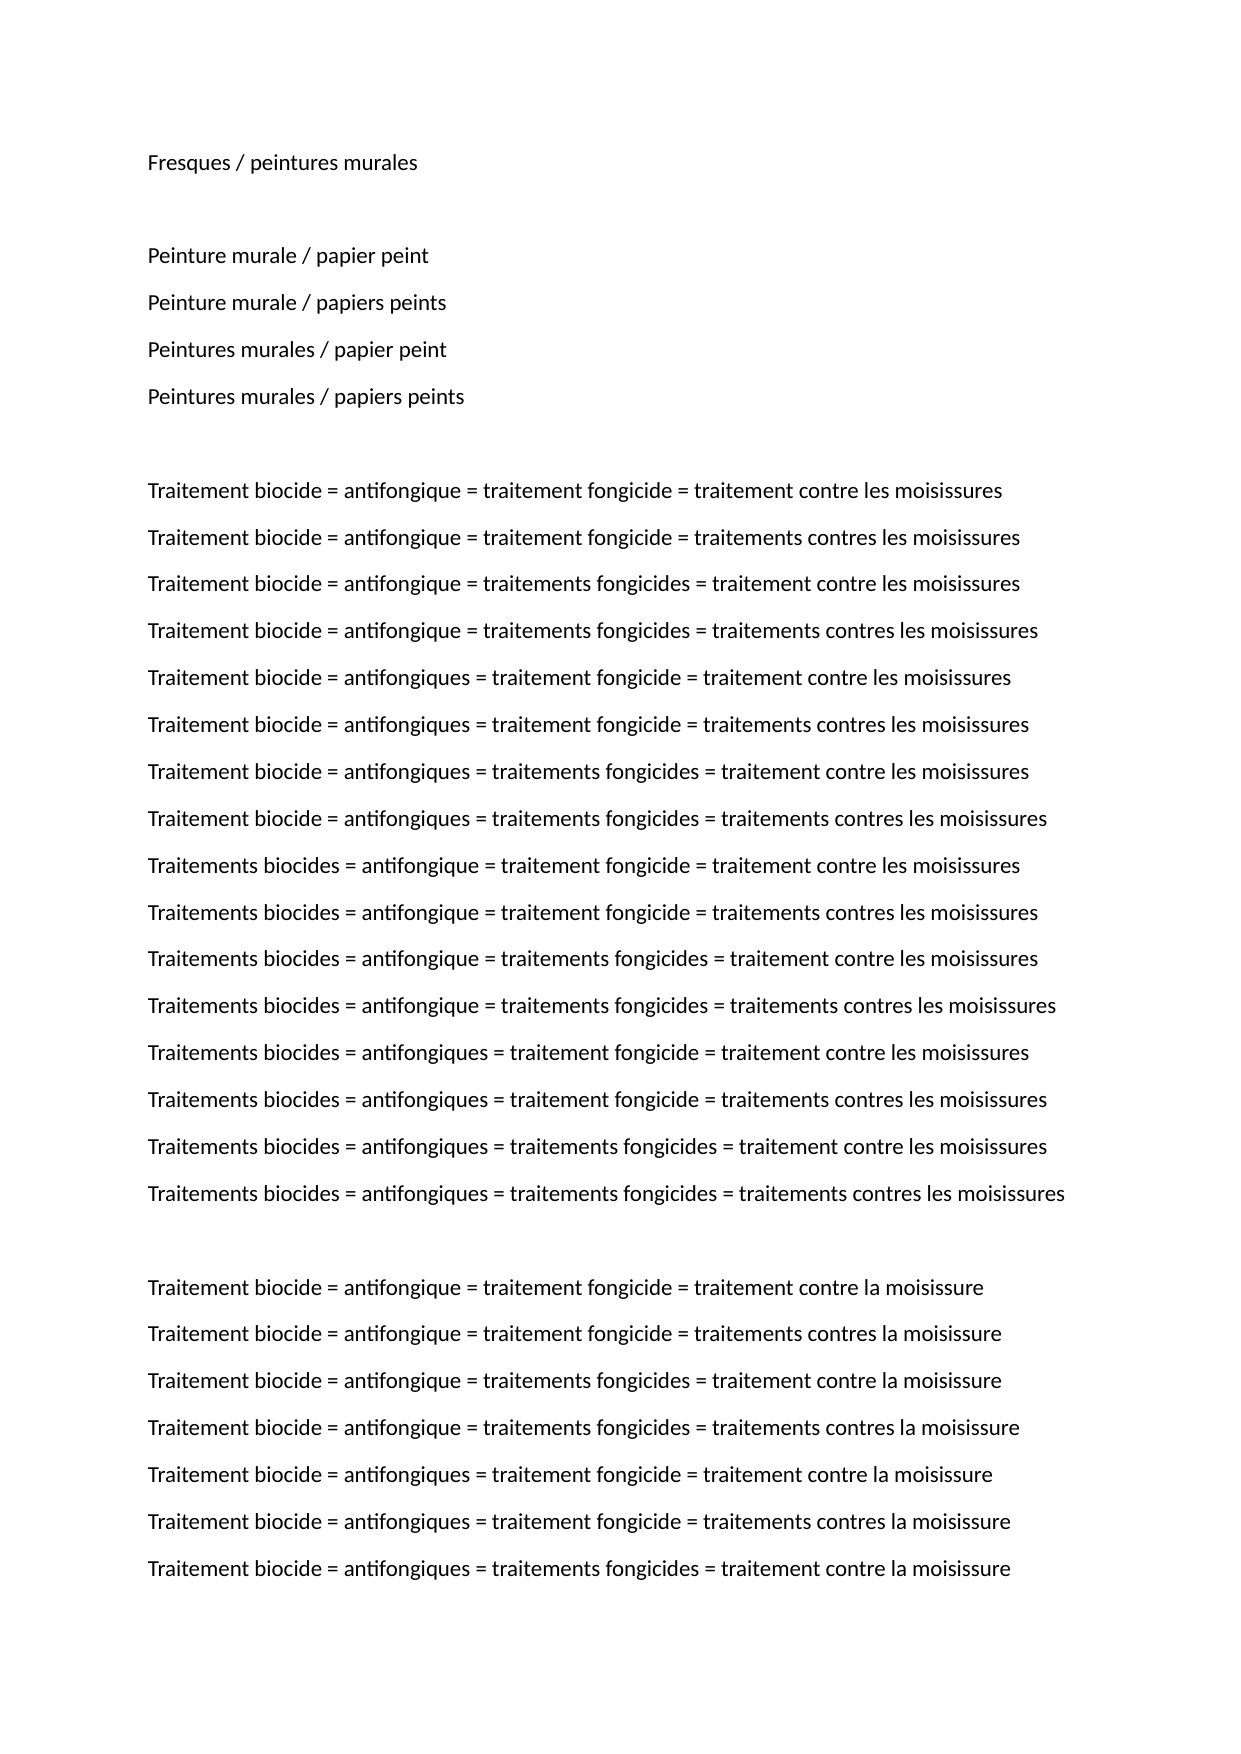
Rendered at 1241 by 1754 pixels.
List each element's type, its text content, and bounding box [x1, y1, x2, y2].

text Traitement biocide = antifongiques = traitements fongicides = traitements contres les moisissures [148, 804, 1093, 832]
text Peinture murale / papiers peints [148, 288, 1093, 316]
text Traitement biocide = antifongique = traitements fongicides = traitement contre la moisissure [148, 1366, 1093, 1394]
text Traitement biocide = antifongique = traitement fongicide = traitement contre les moisissures [148, 476, 1093, 504]
text Traitements biocides = antifongique = traitement fongicide = traitement contre les moisissures [148, 851, 1093, 879]
text Traitement biocide = antifongiques = traitement fongicide = traitement contre les moisissures [148, 663, 1093, 691]
text Traitement biocide = antifongique = traitement fongicide = traitement contre la moisissure [148, 1273, 1093, 1301]
text Fresques / peintures murales [148, 148, 1093, 176]
text Peintures murales / papier peint [148, 335, 1093, 363]
text Traitements biocides = antifongiques = traitements fongicides = traitement contre les moisissures [148, 1132, 1093, 1160]
text Traitement biocide = antifongique = traitements fongicides = traitement contre les moisissures [148, 569, 1093, 597]
text Traitement biocide = antifongique = traitement fongicide = traitements contres la moisissure [148, 1319, 1093, 1347]
text Peintures murales / papiers peints [148, 382, 1093, 410]
text Traitements biocides = antifongique = traitements fongicides = traitements contres les moisissures [148, 991, 1093, 1019]
text Traitements biocides = antifongiques = traitements fongicides = traitements contres les moisissures [148, 1179, 1093, 1207]
text Traitements biocides = antifongiques = traitement fongicide = traitements contres les moisissures [148, 1085, 1093, 1113]
text Traitement biocide = antifongique = traitements fongicides = traitements contres la moisissure [148, 1413, 1093, 1441]
text Peinture murale / papier peint [148, 241, 1093, 269]
text Traitement biocide = antifongique = traitements fongicides = traitements contres les moisissures [148, 616, 1093, 644]
text Traitement biocide = antifongiques = traitements fongicides = traitement contre les moisissures [148, 757, 1093, 785]
text Traitement biocide = antifongiques = traitement fongicide = traitement contre la moisissure [148, 1460, 1093, 1488]
text Traitement biocide = antifongiques = traitements fongicides = traitement contre la moisissure [148, 1554, 1093, 1582]
text Traitements biocides = antifongique = traitement fongicide = traitements contres les moisissures [148, 898, 1093, 926]
text Traitement biocide = antifongiques = traitement fongicide = traitements contres la moisissure [148, 1507, 1093, 1535]
text Traitements biocides = antifongique = traitements fongicides = traitement contre les moisissures [148, 944, 1093, 972]
text Traitements biocides = antifongiques = traitement fongicide = traitement contre les moisissures [148, 1038, 1093, 1066]
text Traitement biocide = antifongique = traitement fongicide = traitements contres les moisissures [148, 523, 1093, 551]
text Traitement biocide = antifongiques = traitement fongicide = traitements contres les moisissures [148, 710, 1093, 738]
